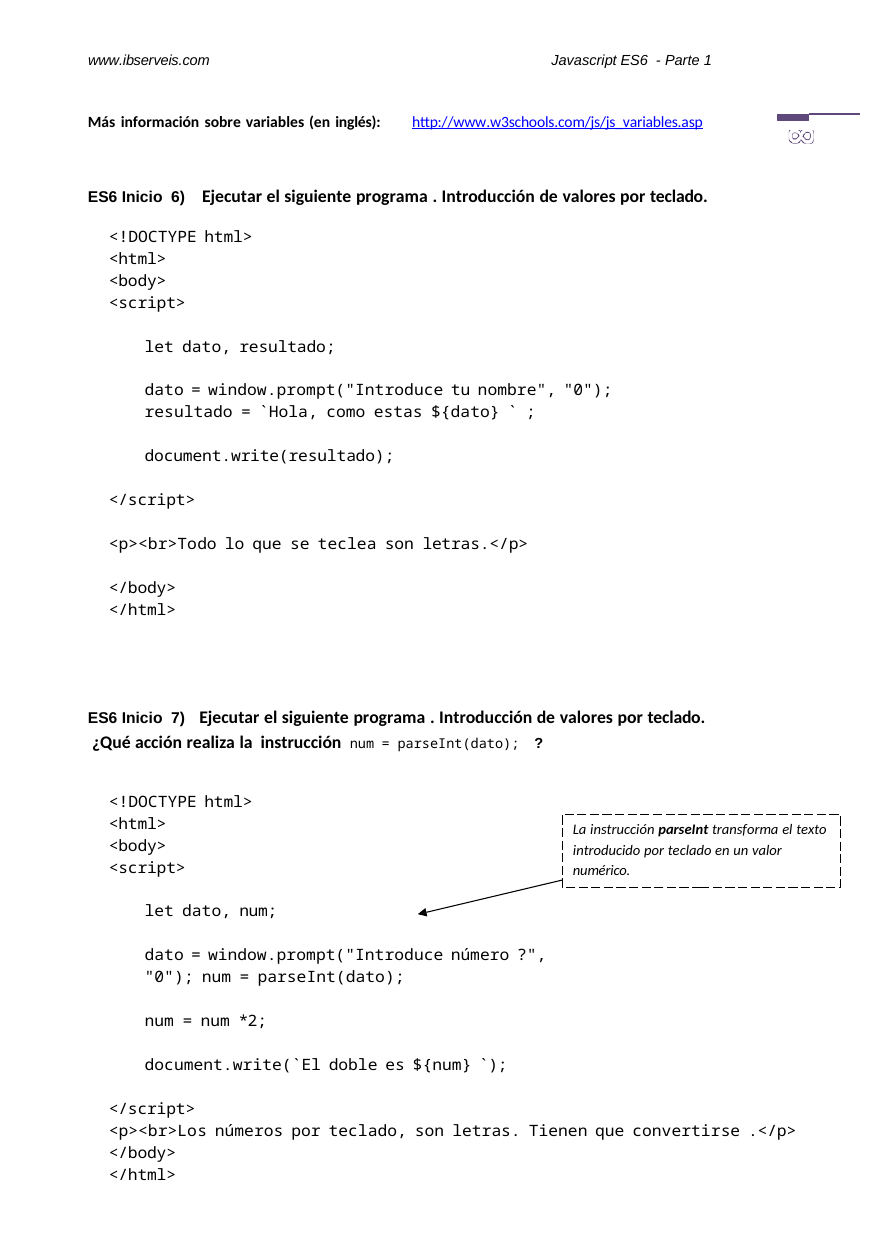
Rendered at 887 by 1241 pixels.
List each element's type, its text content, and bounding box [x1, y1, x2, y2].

text num = num *2; [144, 1010, 886, 1031]
text let dato, resultado; [144, 335, 886, 357]
text dato = window.prompt("Introduce número ?", "0"); num = parseInt(dato); [144, 944, 594, 987]
text <html> [108, 248, 886, 269]
text let dato, num; [144, 900, 886, 921]
text <html> [108, 812, 886, 834]
text <!DOCTYPE html> [108, 226, 886, 247]
picture [788, 130, 814, 144]
text </html> [108, 598, 886, 620]
text </body> [108, 1141, 886, 1163]
text </html> [108, 1163, 886, 1184]
text <body> [108, 270, 886, 291]
text </body> [108, 577, 886, 598]
text <!DOCTYPE html> [108, 791, 886, 812]
text document.write(`El doble es ${num} `); [144, 1054, 886, 1075]
text Más información sobre variables (en inglés): http://www.w3schools.com/js/js_variables.asp [88, 112, 886, 131]
text <body> [108, 834, 886, 856]
text <p><br>Los números por teclado, son letras. Tienen que convertirse .</p> [108, 1119, 886, 1141]
text <script> [108, 292, 886, 313]
text ¿Qué acción realiza la instrucción num = parseInt(dato); ? [92, 731, 886, 753]
text ES6 Inicio 7) Ejecutar el siguiente programa . Introducción de valores por teclado. [88, 706, 886, 728]
text <script> [108, 856, 886, 878]
text ES6 Inicio 6) Ejecutar el siguiente programa . Introducción de valores por teclado. [88, 186, 886, 207]
text </script> [108, 489, 886, 510]
text <p><br>Todo lo que se teclea son letras.</p> [108, 533, 886, 554]
text document.write(resultado); [144, 445, 886, 466]
text dato = window.prompt("Introduce tu nombre", "0"); resultado = `Hola, como estas ${dato} ` ; [144, 379, 657, 422]
text </script> [108, 1097, 886, 1119]
